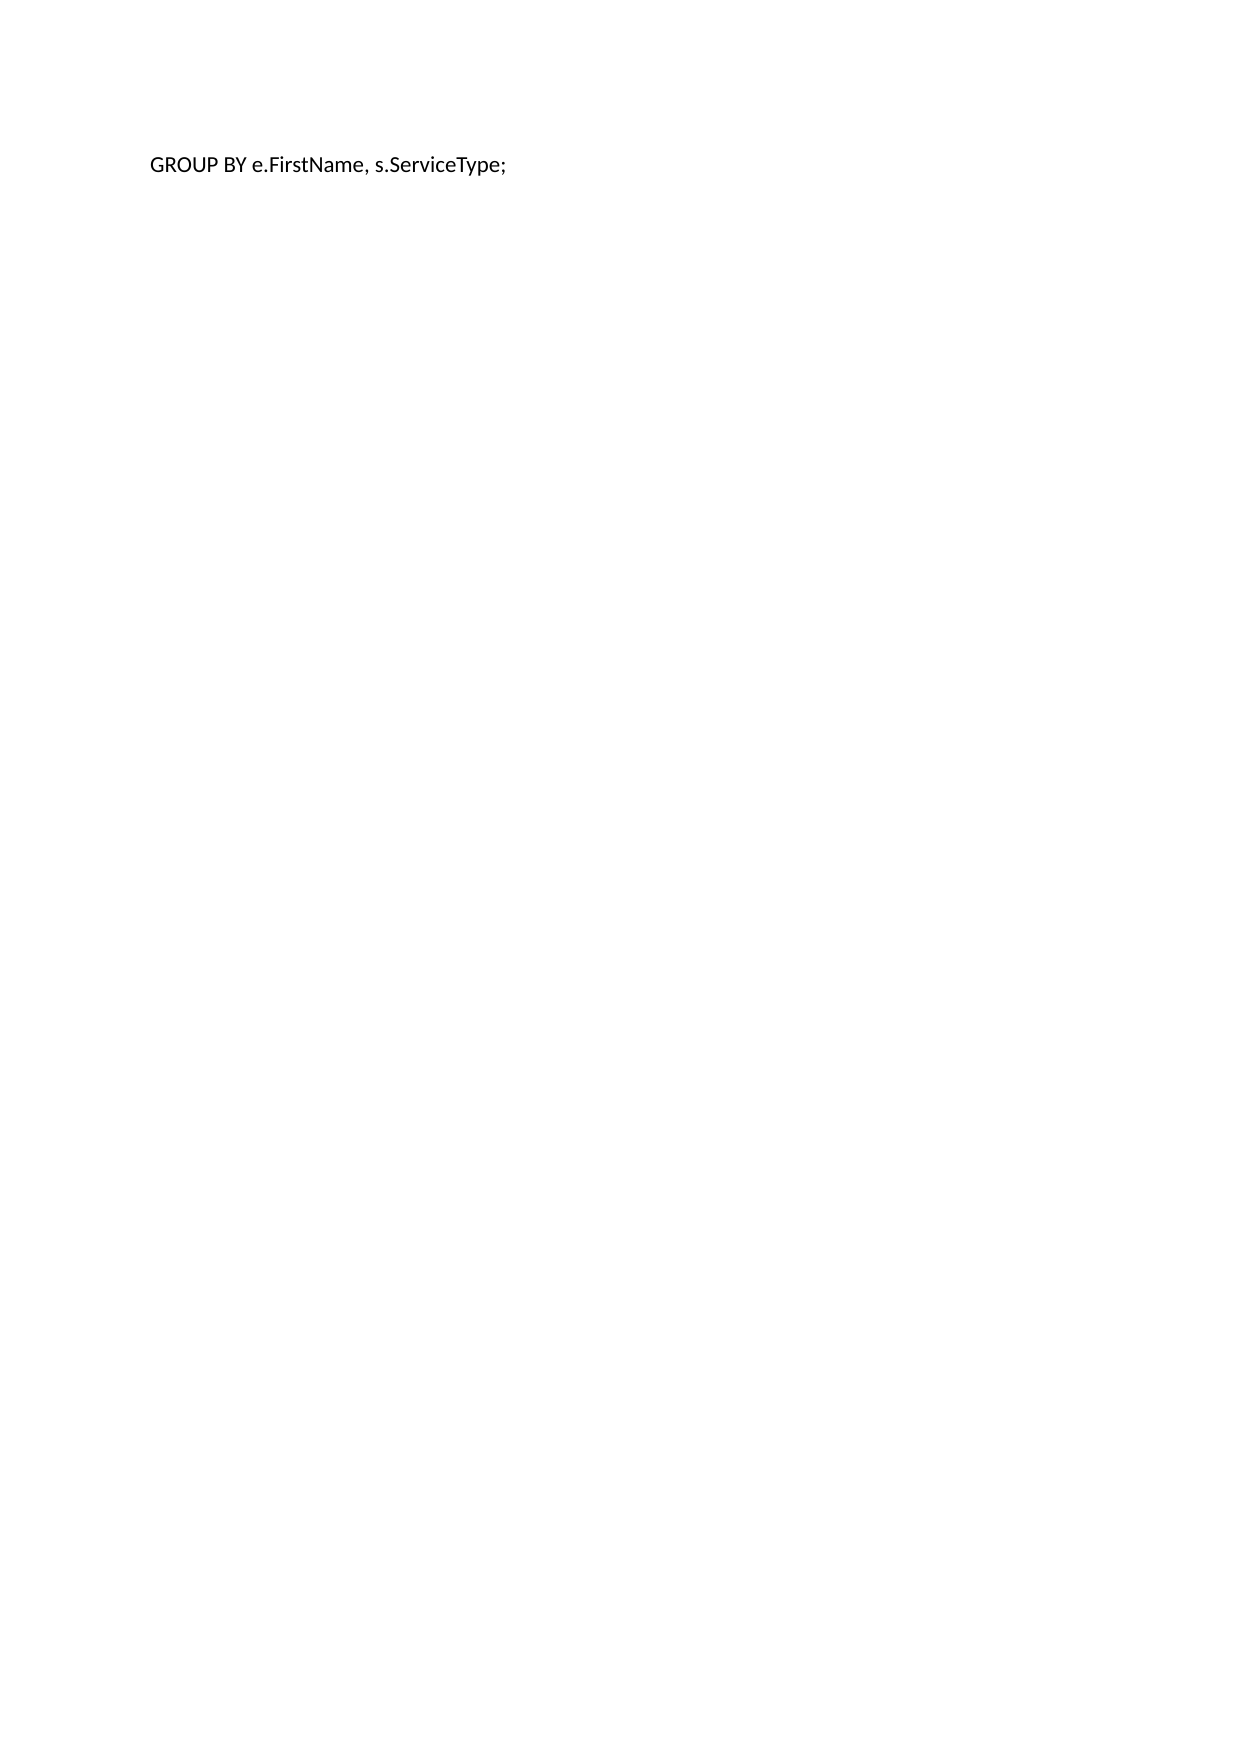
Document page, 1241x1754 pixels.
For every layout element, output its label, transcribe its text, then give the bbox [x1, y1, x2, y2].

text GROUP BY e.FirstName, s.ServiceType; [150, 150, 1090, 178]
